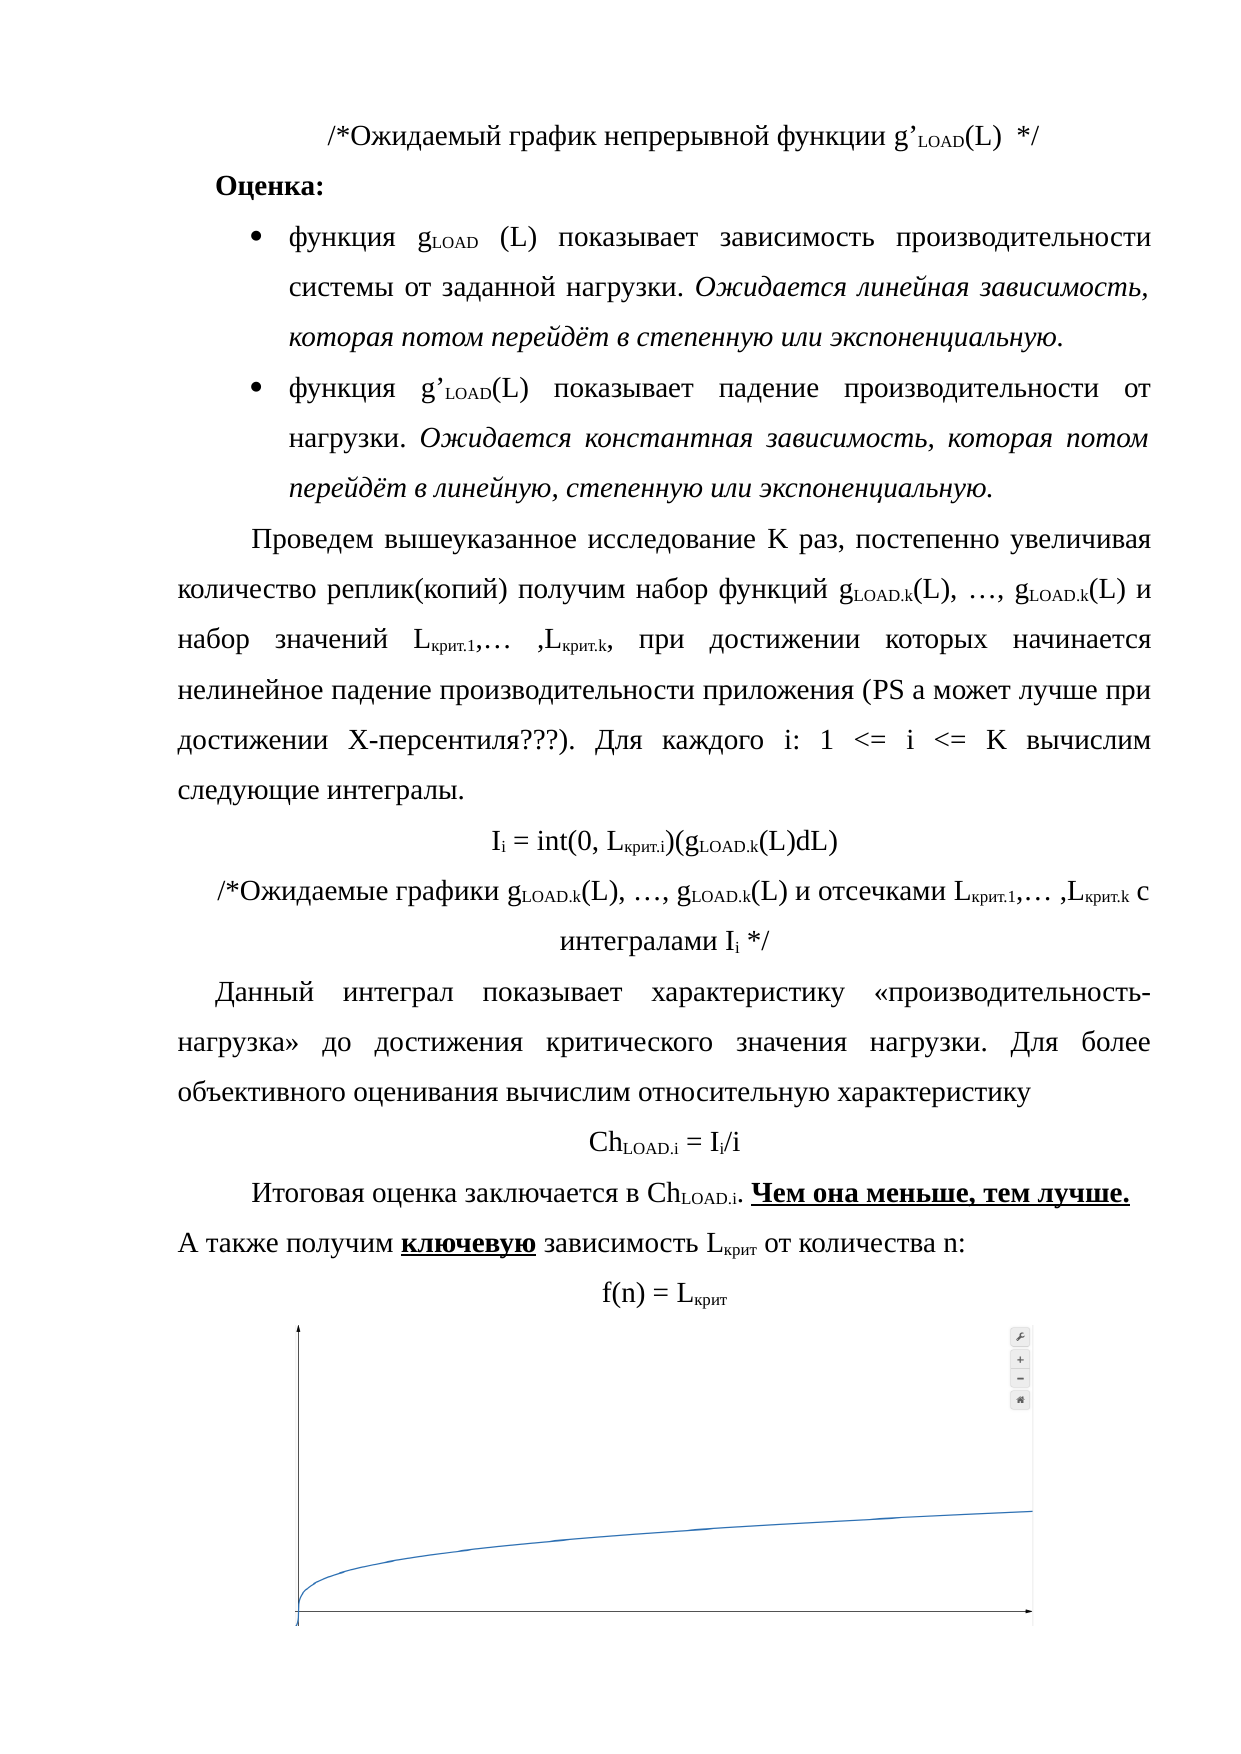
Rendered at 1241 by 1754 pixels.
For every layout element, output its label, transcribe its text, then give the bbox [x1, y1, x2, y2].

list функция gLOAD (L) показывает зависимость производительности системы от заданной нагрузки. Ожидается линейная зависимость, которая потом перейдёт в степенную или экспоненциальную. [251, 219, 1152, 353]
text f(n) = Lкрит [177, 1276, 1152, 1309]
text /*Ожидаемые графики gLOAD.k(L), …, gLOAD.k(L) и отсечками Lкрит.1,… ,Lкрит.k с интегралами Ii */ [177, 873, 1152, 957]
text /*Ожидаемый график непрерывной функции g’LOAD(L) */ [177, 118, 1152, 152]
text Оценка: [177, 168, 1152, 202]
text Итоговая оценка заключается в ChLOAD.i. Чем она меньше, тем лучше. [177, 1175, 1152, 1208]
text А также получим ключевую зависимость Lкрит от количества n: [177, 1225, 1152, 1259]
text Ii = int(0, Lкрит.i)(gLOAD.k(L)dL) [177, 823, 1152, 856]
text ChLOAD.i = Ii/i [177, 1124, 1152, 1158]
text Данный интеграл показывает характеристику «производительность-нагрузка» до достижения критического значения нагрузки. Для более объективного оценивания вычислим относительную характеристику [177, 974, 1152, 1108]
picture [295, 1325, 1034, 1626]
text Проведем вышеуказанное исследование K раз, постепенно увеличивая количество реплик(копий) получим набор функций gLOAD.k(L), …, gLOAD.k(L) и набор значений Lкрит.1,… ,Lкрит.k, при достижении которых начинается нелинейное падение производительности приложения (PS а может лучше при достижении X-персентиля???). Для каждого i: 1 <= i <= K вычислим следующие интегралы. [177, 521, 1152, 806]
list функция g’LOAD(L) показывает падение производительности от нагрузки. Ожидается константная зависимость, которая потом перейдёт в линейную, степенную или экспоненциальную. [251, 370, 1152, 504]
